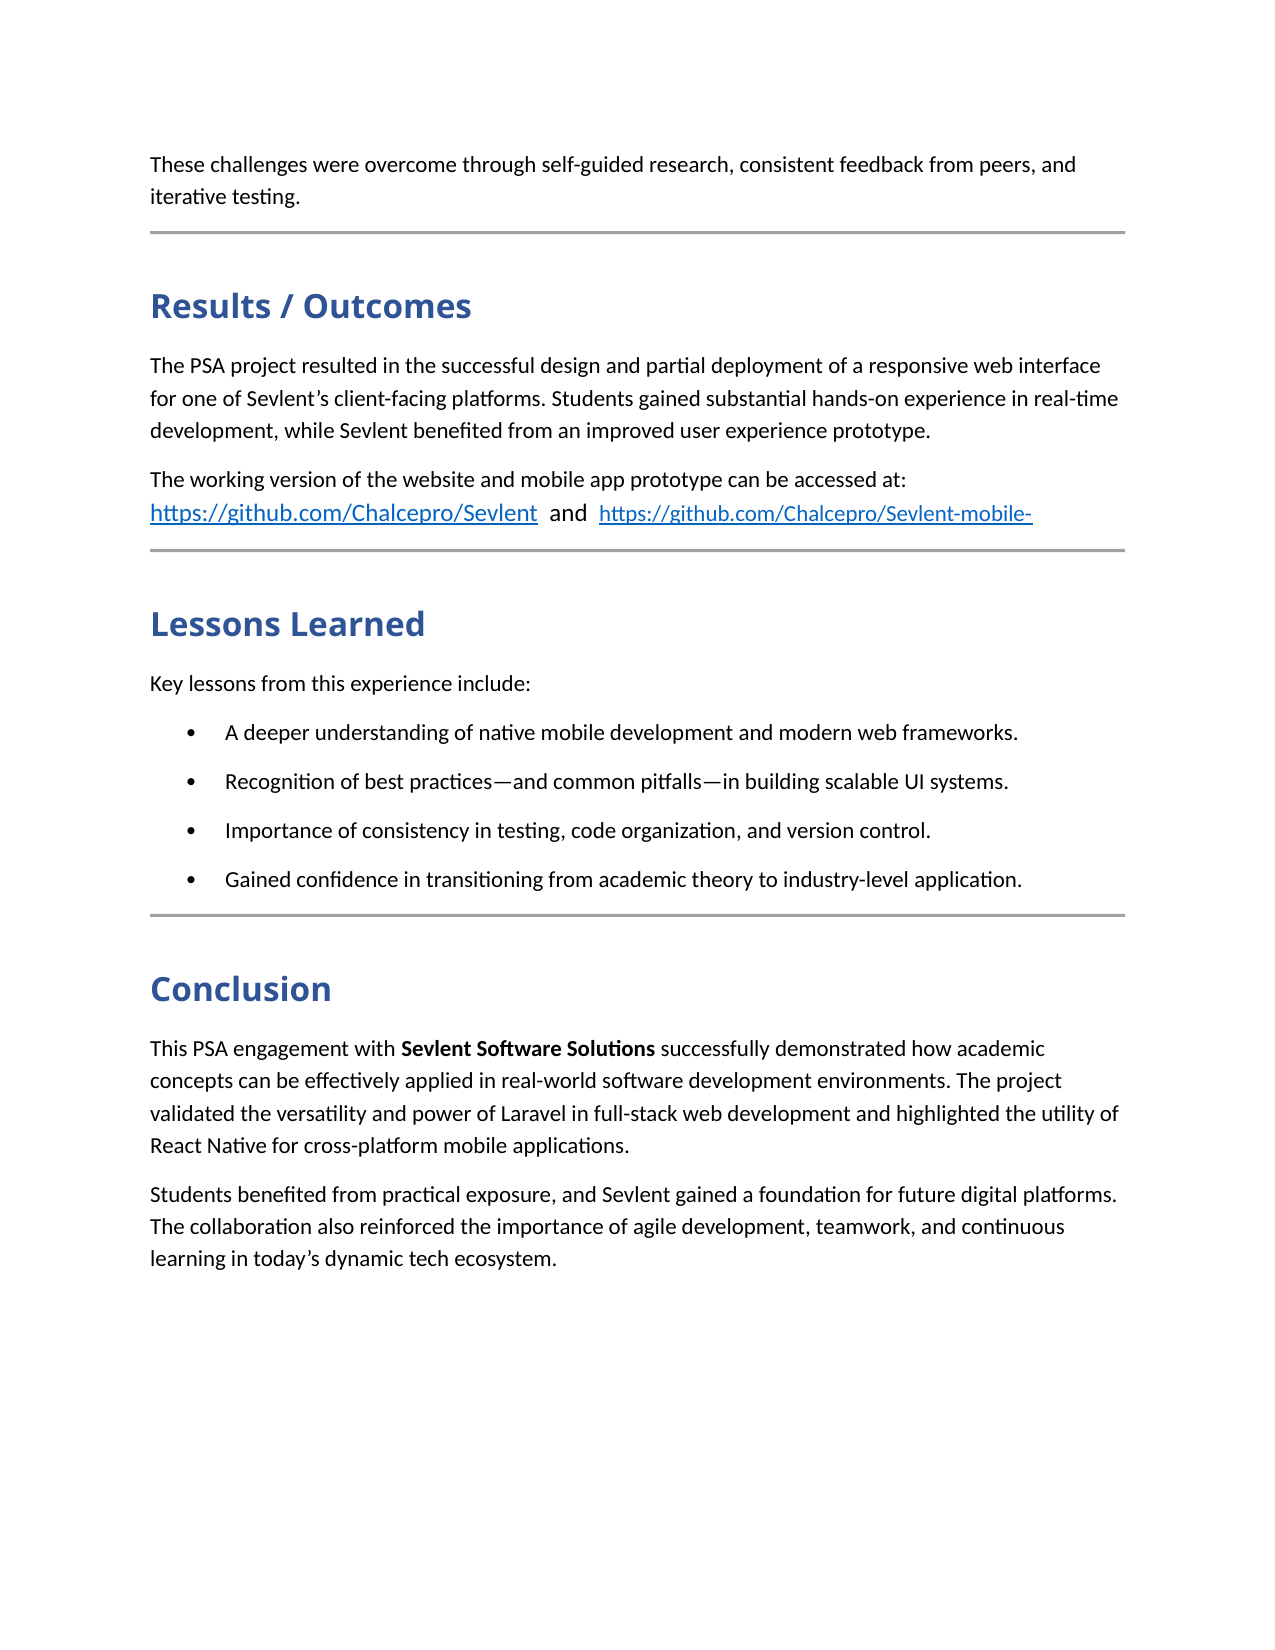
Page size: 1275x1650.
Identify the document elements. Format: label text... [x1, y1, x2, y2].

text The PSA project resulted in the successful design and partial deployment of a responsive web interface for one of Sevlent’s client-facing platforms. Students gained substantial hands-on experience in real-time development, while Sevlent benefited from an improved user experience prototype. [150, 352, 1125, 444]
text Key lessons from this experience include: [150, 669, 1125, 697]
text This PSA engagement with Sevlent Software Solutions successfully demonstrated how academic concepts can be effectively applied in real-world software development environments. The project validated the versatility and power of Laravel in full-stack web development and highlighted the utility of React Native for cross-platform mobile applications. [150, 1034, 1125, 1159]
text The working version of the website and mobile app prototype can be accessed at: https://github.com/Chalcepro/Sevlent and https://github.com/Chalcepro/Sevlent-mobile- [150, 465, 1125, 528]
list Importance of consistency in testing, code organization, and version control. [187, 816, 1125, 844]
list A deeper understanding of native mobile development and modern web frameworks. [187, 718, 1125, 746]
text Students benefited from practical exposure, and Sevlent gained a foundation for future digital platforms. The collaboration also reinforced the importance of agile development, teamwork, and continuous learning in today’s dynamic tech ecosystem. [150, 1180, 1125, 1272]
list Recognition of best practices—and common pitfalls—in building scalable UI systems. [187, 767, 1125, 795]
list Gained confidence in transitioning from academic theory to industry-level application. [187, 865, 1125, 893]
text Conclusion [150, 965, 1125, 1011]
text These challenges were overcome through self-guided research, consistent feedback from peers, and iterative testing. [150, 150, 1125, 210]
text Lessons Learned [150, 601, 1125, 646]
text Results / Outcomes [150, 283, 1125, 328]
